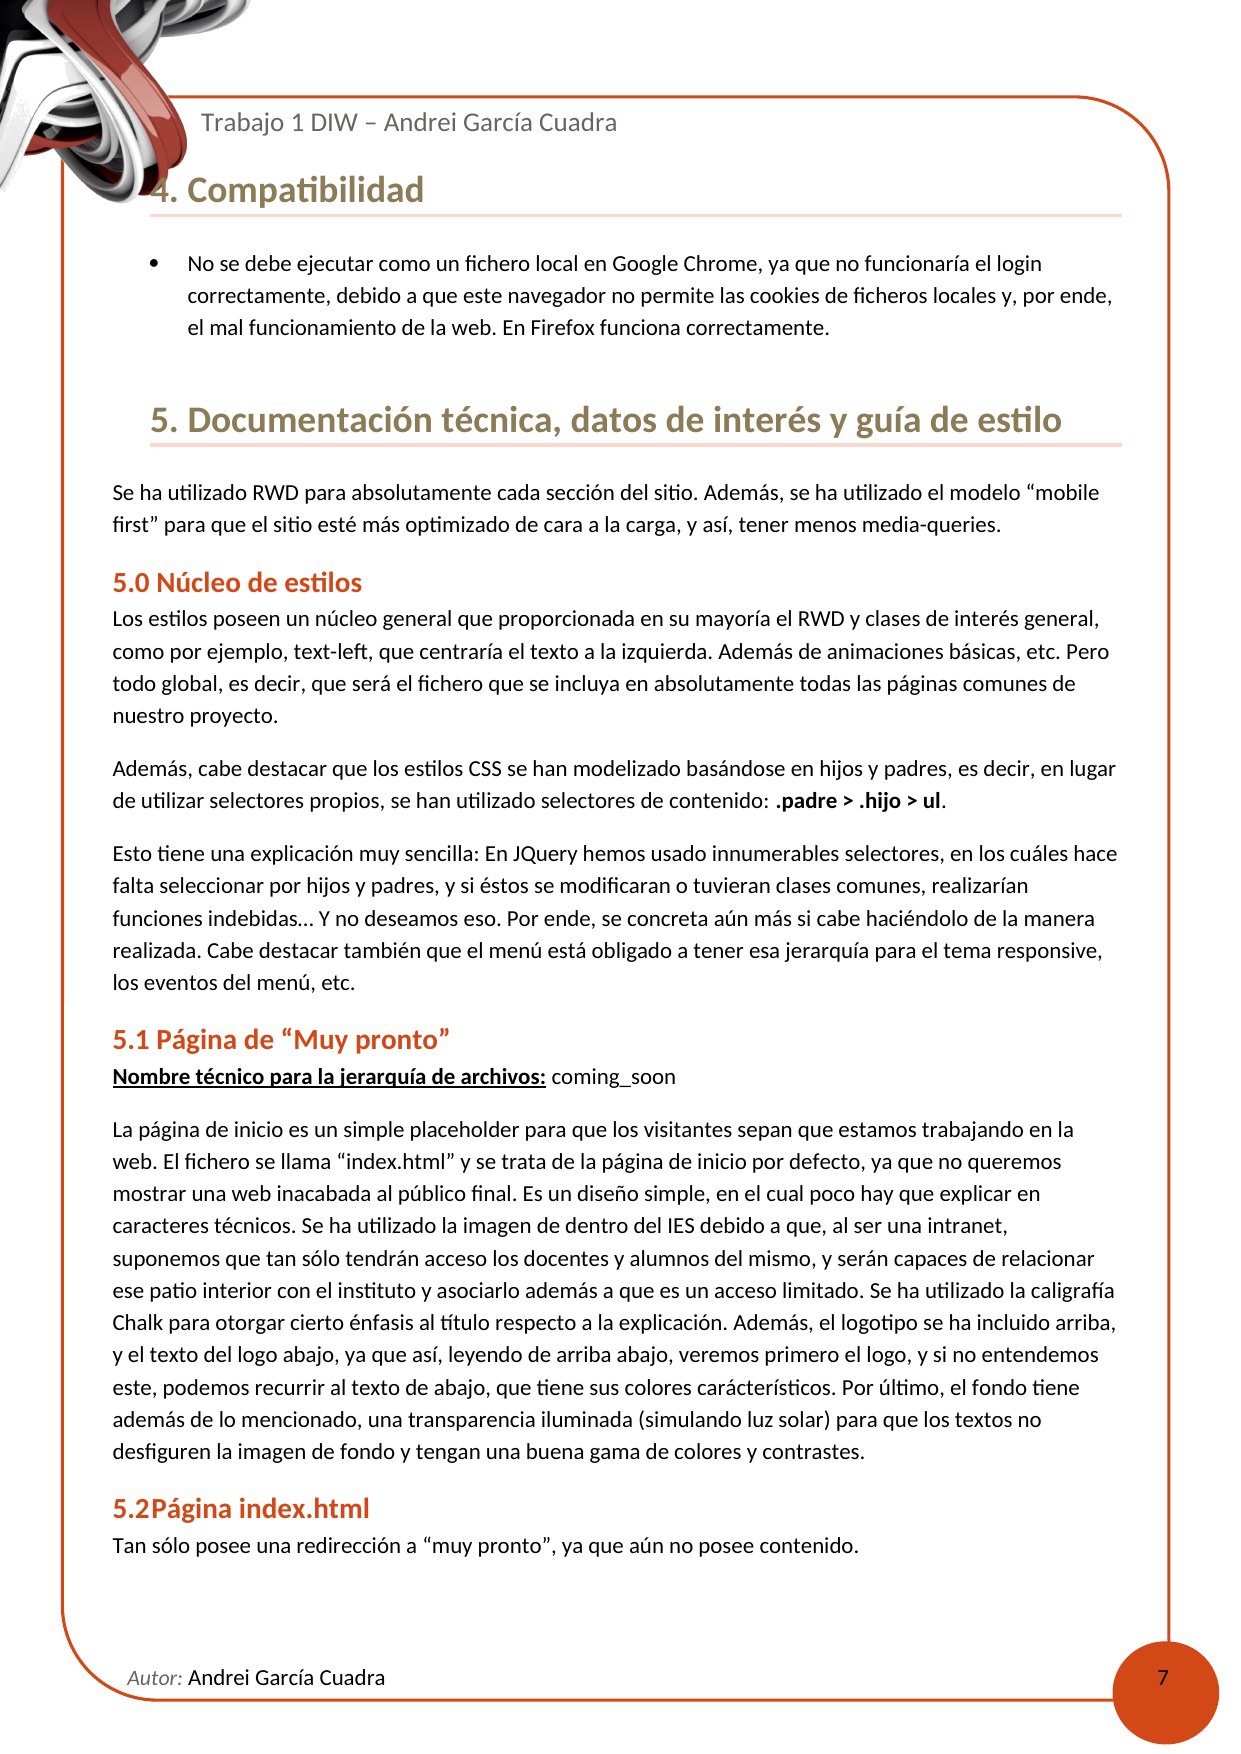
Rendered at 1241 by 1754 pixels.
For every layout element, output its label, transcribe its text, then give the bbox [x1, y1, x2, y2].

subtitle Compatibilidad [150, 166, 1122, 214]
list No se debe ejecutar como un fichero local en Google Chrome, ya que no funcionaría el login correctamente, debido a que este navegador no permite las cookies de ficheros locales y, por ende, el mal funcionamiento de la web. En Firefox funciona correctamente. [150, 249, 1122, 341]
text Tan sólo posee una redirección a “muy pronto”, ya que aún no posee contenido. [112, 1531, 1122, 1559]
text Nombre técnico para la jerarquía de archivos: coming_soon [112, 1062, 1122, 1090]
text Además, cabe destacar que los estilos CSS se han modelizado basándose en hijos y padres, es decir, en lugar de utilizar selectores propios, se han utilizado selectores de contenido: .padre > .hijo > ul. [112, 754, 1122, 814]
subtitle 5.1 Página de “Muy pronto” [112, 1021, 1122, 1057]
text Se ha utilizado RWD para absolutamente cada sección del sitio. Además, se ha utilizado el modelo “mobile first” para que el sitio esté más optimizado de cara a la carga, y así, tener menos media-queries. [112, 478, 1122, 539]
text La página de inicio es un simple placeholder para que los visitantes sepan que estamos trabajando en la web. El fichero se llama “index.html” y se trata de la página de inicio por defecto, ya que no queremos mostrar una web inacabada al público final. Es un diseño simple, en el cual poco hay que explicar en caracteres técnicos. Se ha utilizado la imagen de dentro del IES debido a que, al ser una intranet, suponemos que tan sólo tendrán acceso los docentes y alumnos del mismo, y serán capaces de relacionar ese patio interior con el instituto y asociarlo además a que es un acceso limitado. Se ha utilizado la caligrafía Chalk para otorgar cierto énfasis al título respecto a la explicación. Además, el logotipo se ha incluido arriba, y el texto del logo abajo, ya que así, leyendo de arriba abajo, veremos primero el logo, y si no entendemos este, podemos recurrir al texto de abajo, que tiene sus colores carácterísticos. Por último, el fondo tiene además de lo mencionado, una transparencia iluminada (simulando luz solar) para que los textos no desfiguren la imagen de fondo y tengan una buena gama de colores y contrastes. [112, 1115, 1122, 1465]
subtitle Página index.html [112, 1490, 1122, 1526]
text Esto tiene una explicación muy sencilla: En JQuery hemos usado innumerables selectores, en los cuáles hace falta seleccionar por hijos y padres, y si éstos se modificaran o tuvieran clases comunes, realizarían funciones indebidas… Y no deseamos eso. Por ende, se concreta aún más si cabe haciéndolo de la manera realizada. Cabe destacar también que el menú está obligado a tener esa jerarquía para el tema responsive, los eventos del menú, etc. [112, 839, 1122, 996]
text Los estilos poseen un núcleo general que proporcionada en su mayoría el RWD y clases de interés general, como por ejemplo, text-left, que centraría el texto a la izquierda. Además de animaciones básicas, etc. Pero todo global, es decir, que será el fichero que se incluya en absolutamente todas las páginas comunes de nuestro proyecto. [112, 604, 1122, 729]
subtitle 5.0 Núcleo de estilos [112, 564, 1122, 599]
subtitle Documentación técnica, datos de interés y guía de estilo [150, 396, 1122, 443]
picture [0, 0, 480, 287]
